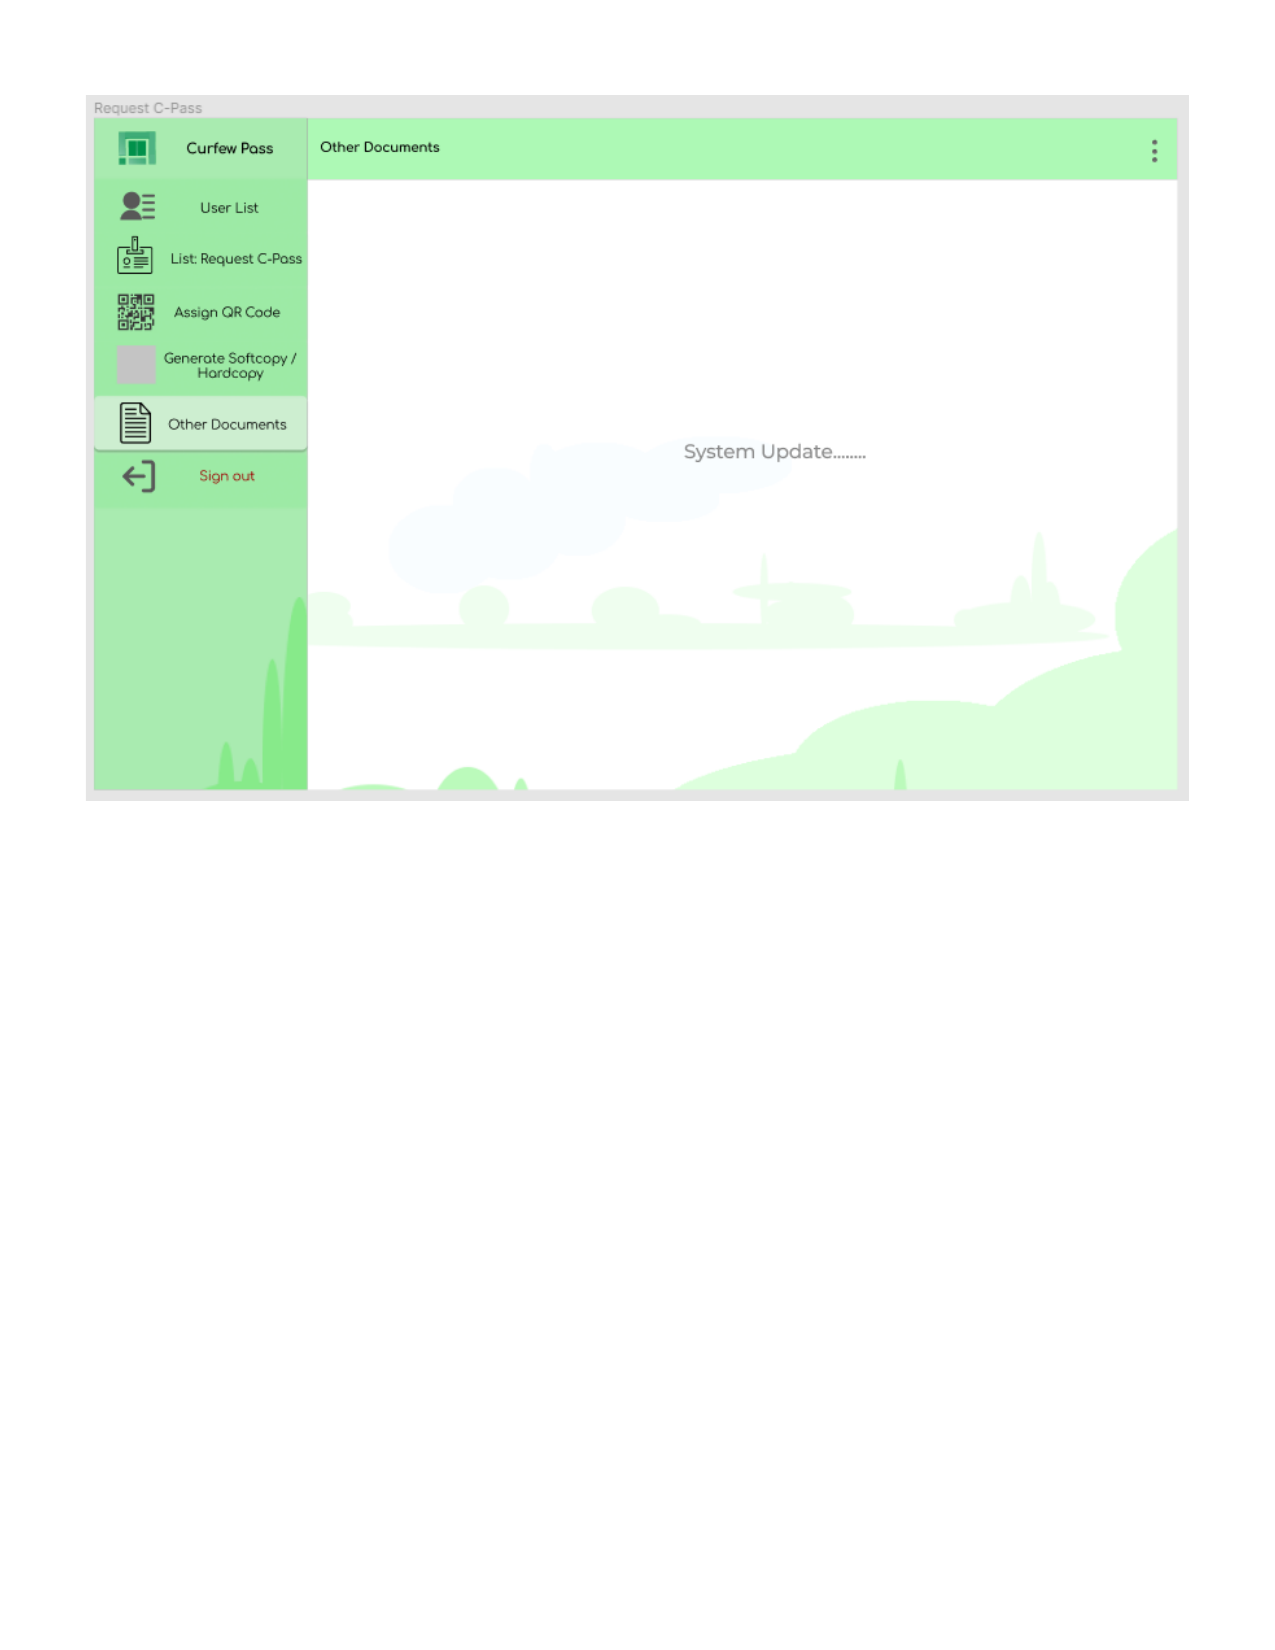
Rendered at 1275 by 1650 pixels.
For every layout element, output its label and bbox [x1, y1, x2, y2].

picture [85, 95, 1189, 801]
